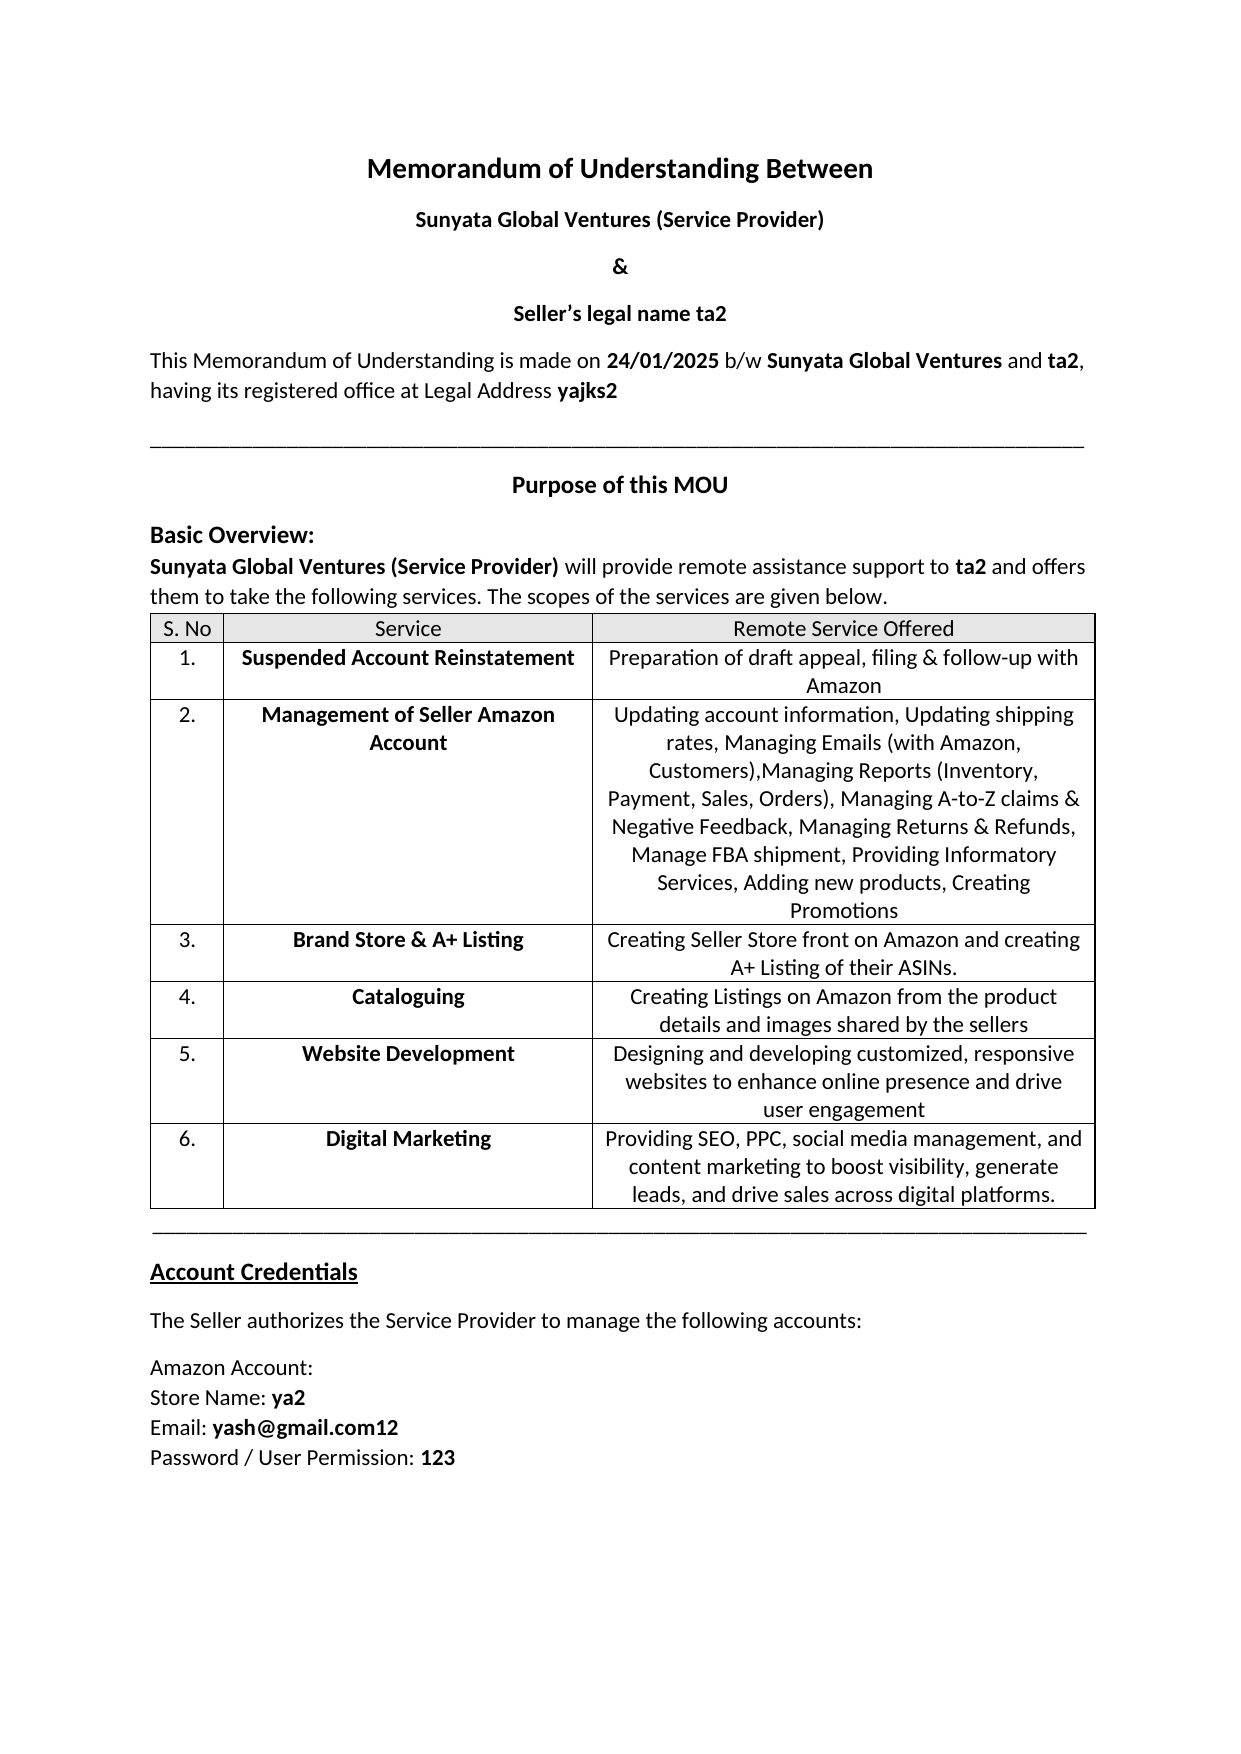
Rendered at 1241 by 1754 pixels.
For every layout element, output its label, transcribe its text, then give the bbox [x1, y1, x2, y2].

table_header Service [224, 614, 592, 642]
table_cell Creating Seller Store front on Amazon and creating A+ Listing of their ASINs. [593, 925, 1094, 981]
table_cell 3. [151, 925, 223, 981]
table_cell 4. [151, 982, 223, 1038]
table_cell Suspended Account Reinstatement [224, 643, 592, 699]
text Purpose of this MOU [150, 470, 1090, 500]
table_cell Creating Listings on Amazon from the product details and images shared by the sellers [593, 982, 1094, 1038]
text & [150, 252, 1090, 280]
text Sunyata Global Ventures (Service Provider) will provide remote assistance support to ta2 and offers them to take the following services. The scopes of the services are given below. [150, 552, 1090, 610]
table_cell Preparation of draft appeal, filing & follow-up with Amazon [593, 643, 1094, 699]
table_cell Digital Marketing [224, 1124, 592, 1208]
table_cell 2. [151, 700, 223, 924]
text __________________________________________________________________________________ [150, 423, 1090, 451]
table_cell Management of Seller Amazon Account [224, 700, 592, 924]
text The Seller authorizes the Service Provider to manage the following accounts: [150, 1306, 1090, 1334]
table_cell Designing and developing customized, responsive websites to enhance online presence and drive user engagement [593, 1039, 1094, 1123]
table_cell Brand Store & A+ Listing [224, 925, 592, 981]
text __________________________________________________________________________________ [150, 1209, 1090, 1237]
table_cell Cataloguing [224, 982, 592, 1038]
text Account Credentials [150, 1256, 1090, 1287]
table_cell 1. [151, 643, 223, 699]
table_header S. No [151, 614, 223, 642]
text Seller’s legal name ta2 [150, 299, 1090, 327]
table_cell Providing SEO, PPC, social media management, and content marketing to boost visibility, generate leads, and drive sales across digital platforms. [593, 1124, 1094, 1208]
table_cell Updating account information, Updating shipping rates, Managing Emails (with Amazon, Customers),Managing Reports (Inventory, Payment, Sales, Orders), Managing A-to-Z claims & Negative Feedback, Managing Returns & Refunds, Manage FBA shipment, Providing Informatory Services, Adding new products, Creating Promotions [593, 700, 1094, 924]
table_cell Website Development [224, 1039, 592, 1123]
text Store Name: ya2 [150, 1383, 1090, 1411]
text Email: yash@gmail.com12 [150, 1413, 1090, 1441]
text Password / User Permission: 123 [150, 1443, 1090, 1471]
table_header Remote Service Offered [593, 614, 1094, 642]
text This Memorandum of Understanding is made on 24/01/2025 b/w Sunyata Global Ventures and ta2, having its registered office at Legal Address yajks2 [150, 346, 1090, 404]
text Memorandum of Understanding Between [150, 150, 1090, 186]
text Basic Overview: [150, 519, 1090, 550]
text Sunyata Global Ventures (Service Provider) [150, 205, 1090, 233]
table_cell 6. [151, 1124, 223, 1208]
table_cell 5. [151, 1039, 223, 1123]
text Amazon Account: [150, 1353, 1090, 1381]
